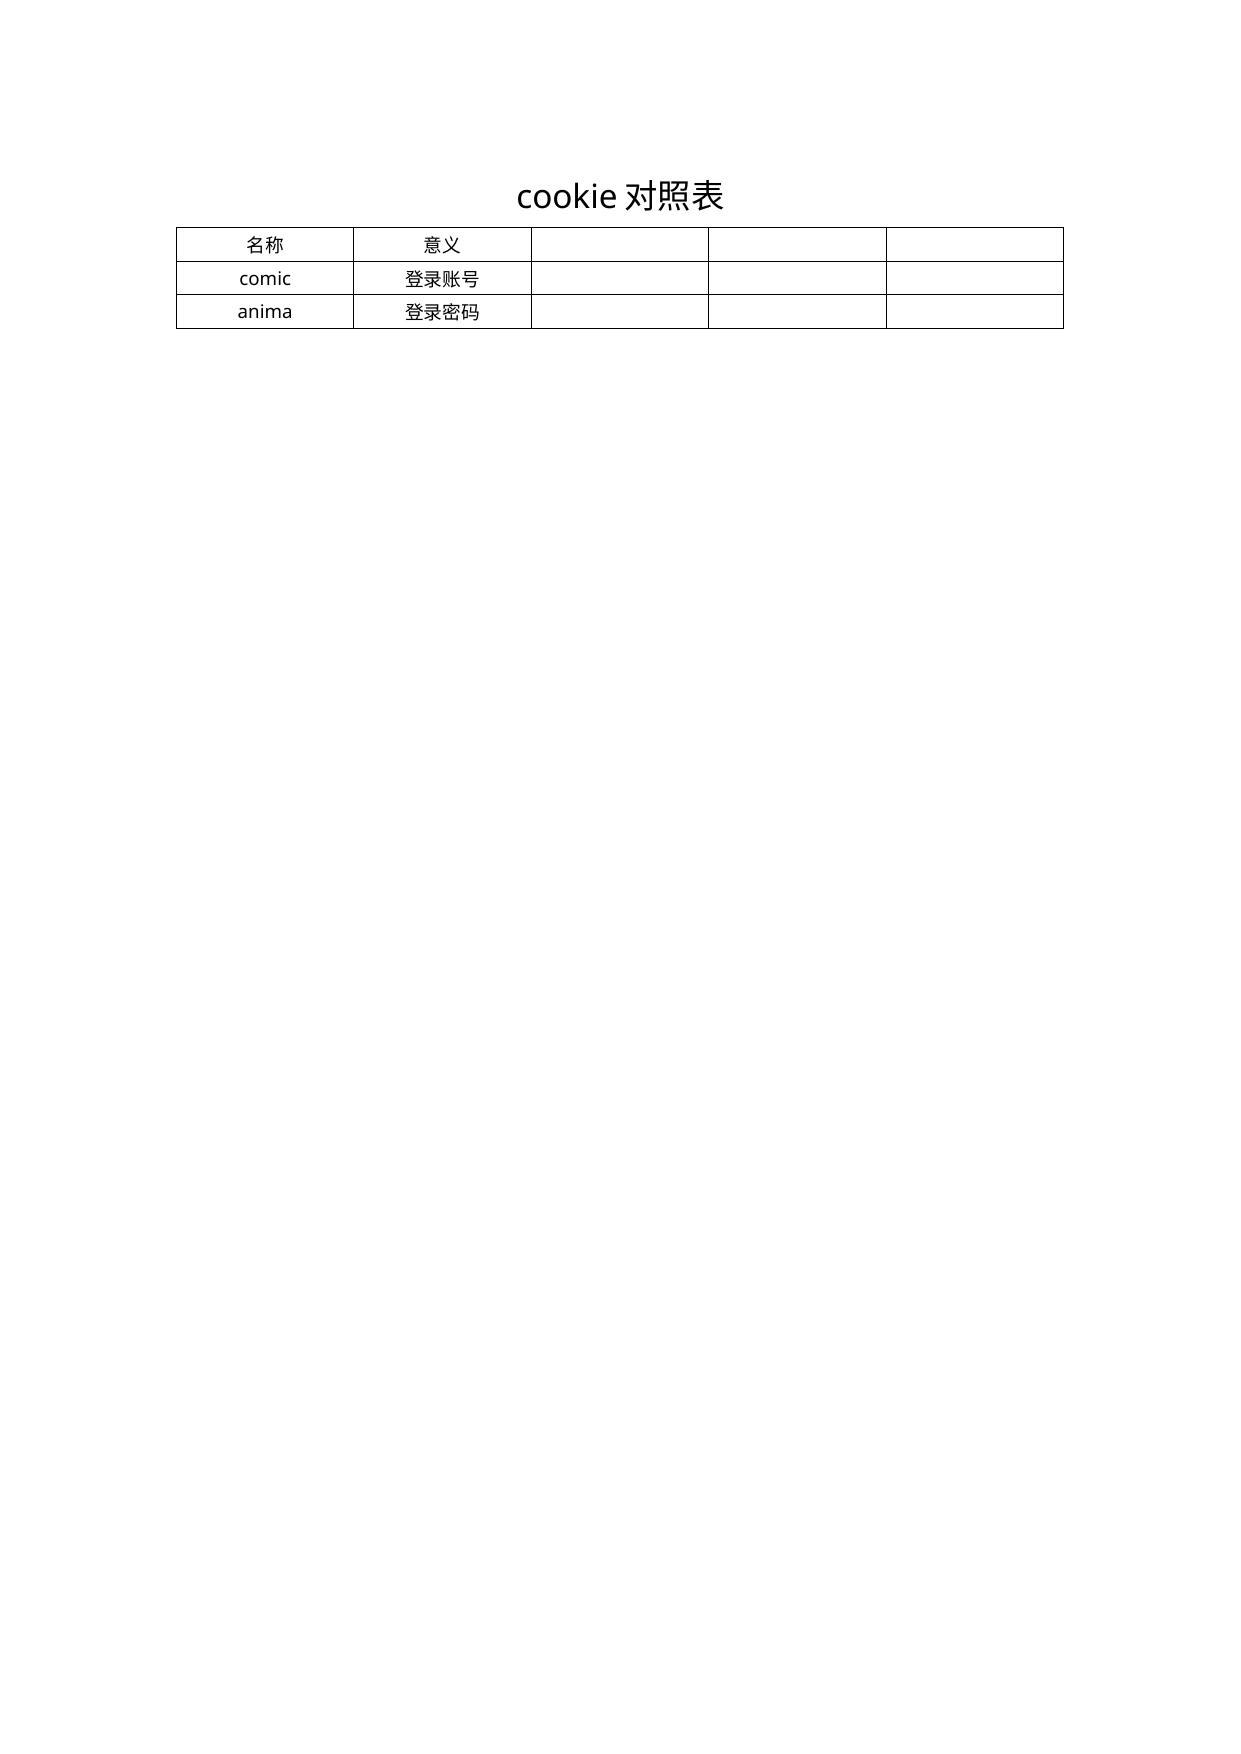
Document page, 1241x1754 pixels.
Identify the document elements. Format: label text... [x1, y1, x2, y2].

table_cell anima [177, 295, 353, 328]
table_cell [887, 295, 1063, 328]
table_header [887, 228, 1063, 261]
table_cell [887, 262, 1063, 294]
table_cell [709, 262, 886, 294]
table_cell [532, 295, 708, 328]
table_cell 登录密码 [354, 295, 531, 328]
text cookie对照表 [187, 162, 1053, 227]
table_header 意义 [354, 228, 531, 261]
table_header 名称 [177, 228, 353, 261]
table_header [709, 228, 886, 261]
table_cell [532, 262, 708, 294]
table_header [532, 228, 708, 261]
table_cell 登录账号 [354, 262, 531, 294]
table_cell comic [177, 262, 353, 294]
table_cell [709, 295, 886, 328]
